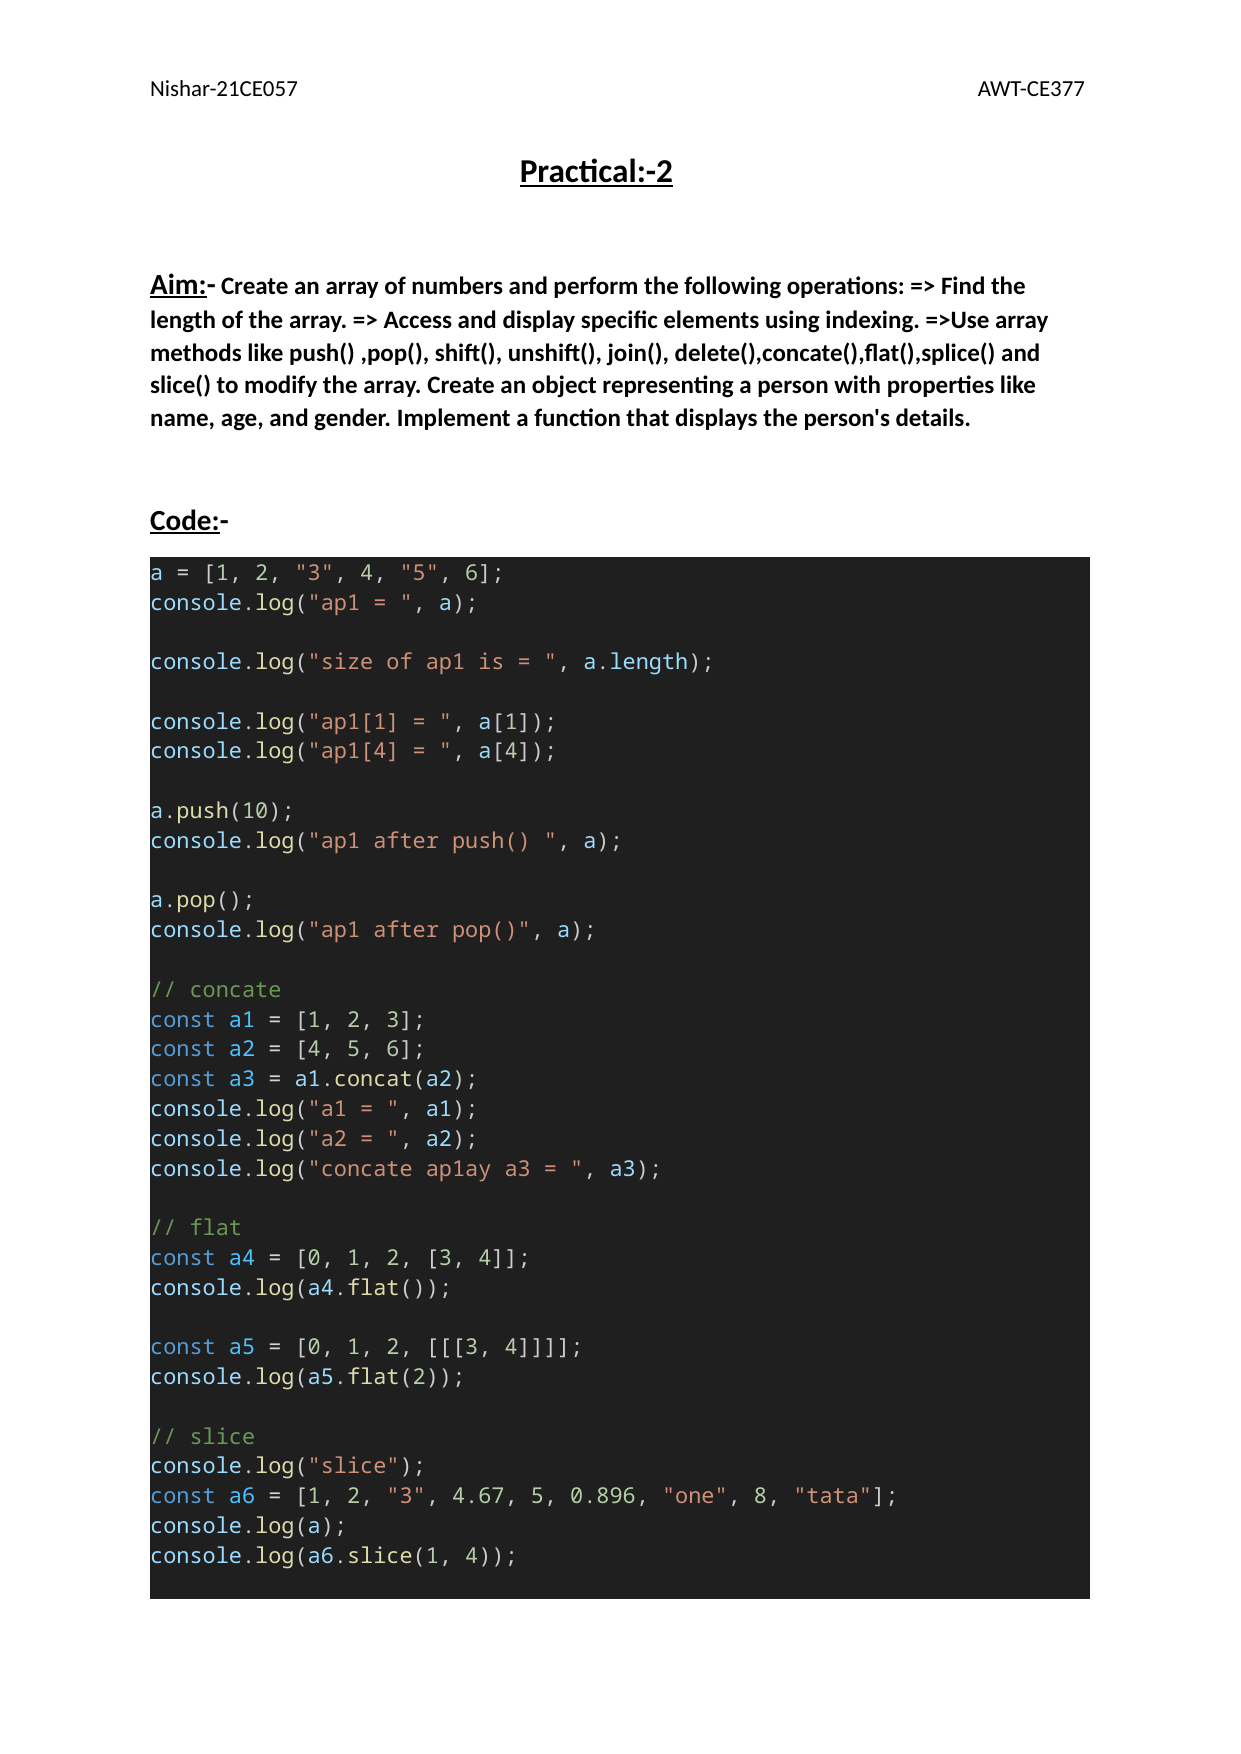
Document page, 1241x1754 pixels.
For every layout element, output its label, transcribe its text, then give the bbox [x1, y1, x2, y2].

text const a3 = a1.concat(a2); [150, 1063, 1090, 1093]
text Practical:-2 [150, 150, 1090, 191]
text console.log("ap1 = ", a); [150, 587, 1090, 616]
text console.log("ap1 after pop()", a); [150, 914, 1090, 944]
text console.log(a4.flat()); [150, 1272, 1090, 1302]
text const a5 = [0, 1, 2, [[[3, 4]]]]; [150, 1331, 1090, 1361]
text const a1 = [1, 2, 3]; [150, 1004, 1090, 1033]
text console.log("ap1[4] = ", a[4]); [150, 736, 1090, 765]
text const a6 = [1, 2, "3", 4.67, 5, 0.896, "one", 8, "tata"]; [150, 1480, 1090, 1510]
text a.pop(); [150, 884, 1090, 914]
text // flat [150, 1212, 1090, 1242]
text const a2 = [4, 5, 6]; [150, 1033, 1090, 1063]
text console.log("a2 = ", a2); [150, 1123, 1090, 1153]
text console.log("concate ap1ay a3 = ", a3); [150, 1153, 1090, 1182]
text // slice [150, 1421, 1090, 1451]
text console.log("slice"); [150, 1451, 1090, 1480]
text console.log("ap1 after push() ", a); [150, 825, 1090, 855]
text console.log(a5.flat(2)); [150, 1361, 1090, 1391]
text a.push(10); [150, 795, 1090, 825]
text console.log("a1 = ", a1); [150, 1093, 1090, 1123]
text Aim:- Create an array of numbers and perform the following operations: => Find the length of the array. => Access and display specific elements using indexing. =>Use array methods like push() ,pop(), shift(), unshift(), join(), delete(),concate(),flat(),splice() and slice() to modify the array. Create an object representing a person with properties like name, age, and gender. Implement a function that displays the person's details. [150, 266, 1090, 433]
text const a4 = [0, 1, 2, [3, 4]]; [150, 1242, 1090, 1272]
text Code:- [150, 502, 1090, 537]
text a = [1, 2, "3", 4, "5", 6]; [150, 557, 1090, 587]
text console.log(a6.slice(1, 4)); [150, 1540, 1090, 1570]
text console.log(a); [150, 1510, 1090, 1540]
text // concate [150, 974, 1090, 1004]
text console.log("ap1[1] = ", a[1]); [150, 706, 1090, 736]
text console.log("size of ap1 is = ", a.length); [150, 646, 1090, 676]
